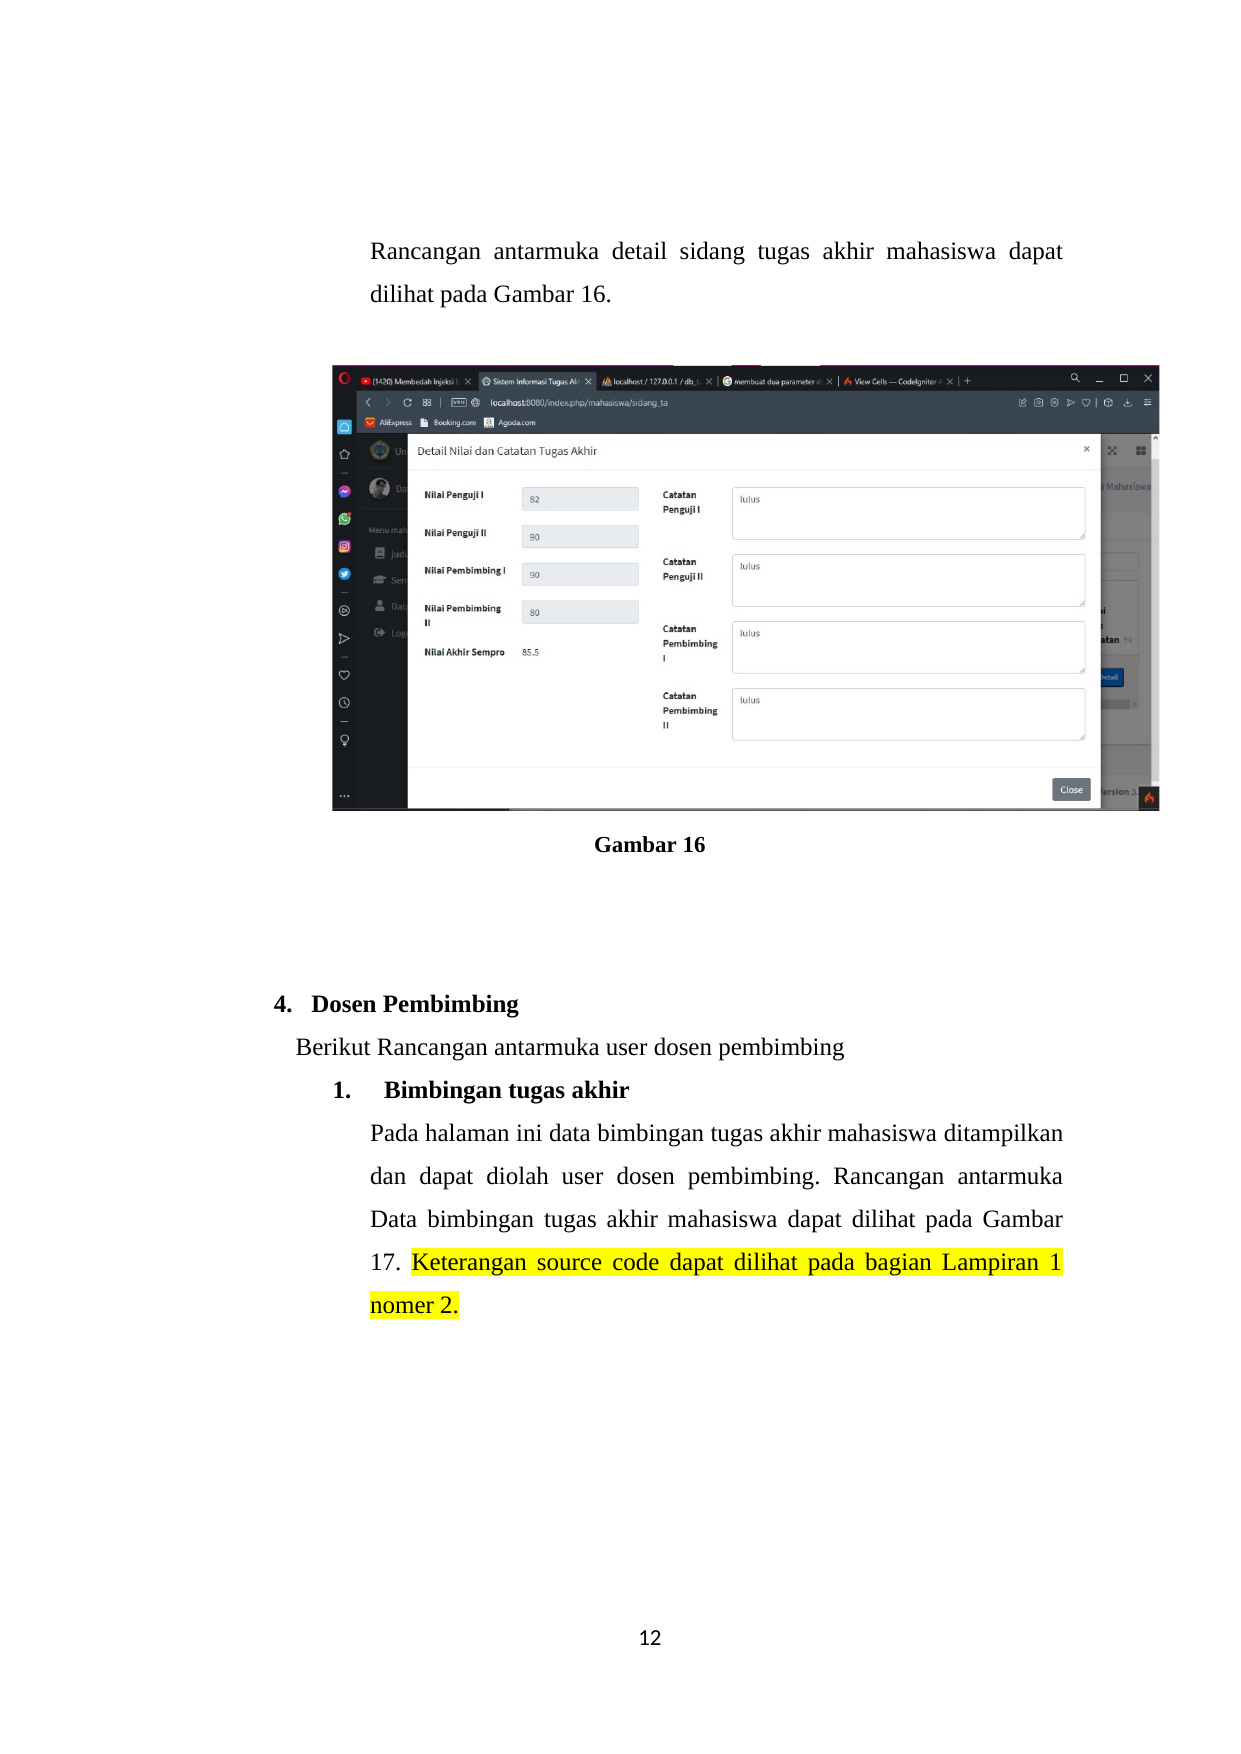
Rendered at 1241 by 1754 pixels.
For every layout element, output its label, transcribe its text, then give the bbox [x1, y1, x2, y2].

picture [332, 365, 1160, 811]
list Dosen Pembimbing [274, 989, 1063, 1017]
text Berikut Rancangan antarmuka user dosen pembimbing [237, 1032, 1063, 1061]
text Pada halaman ini data bimbingan tugas akhir mahasiswa ditampilkan dan dapat diolah user dosen pembimbing. Rancangan antarmuka Data bimbingan tugas akhir mahasiswa dapat dilihat pada Gambar 17. Keterangan source code dapat dilihat pada bagian Lampiran 1 nomer 2. [370, 1118, 1063, 1319]
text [370, 236, 1063, 308]
list Bimbingan tugas akhir [332, 1075, 1063, 1104]
